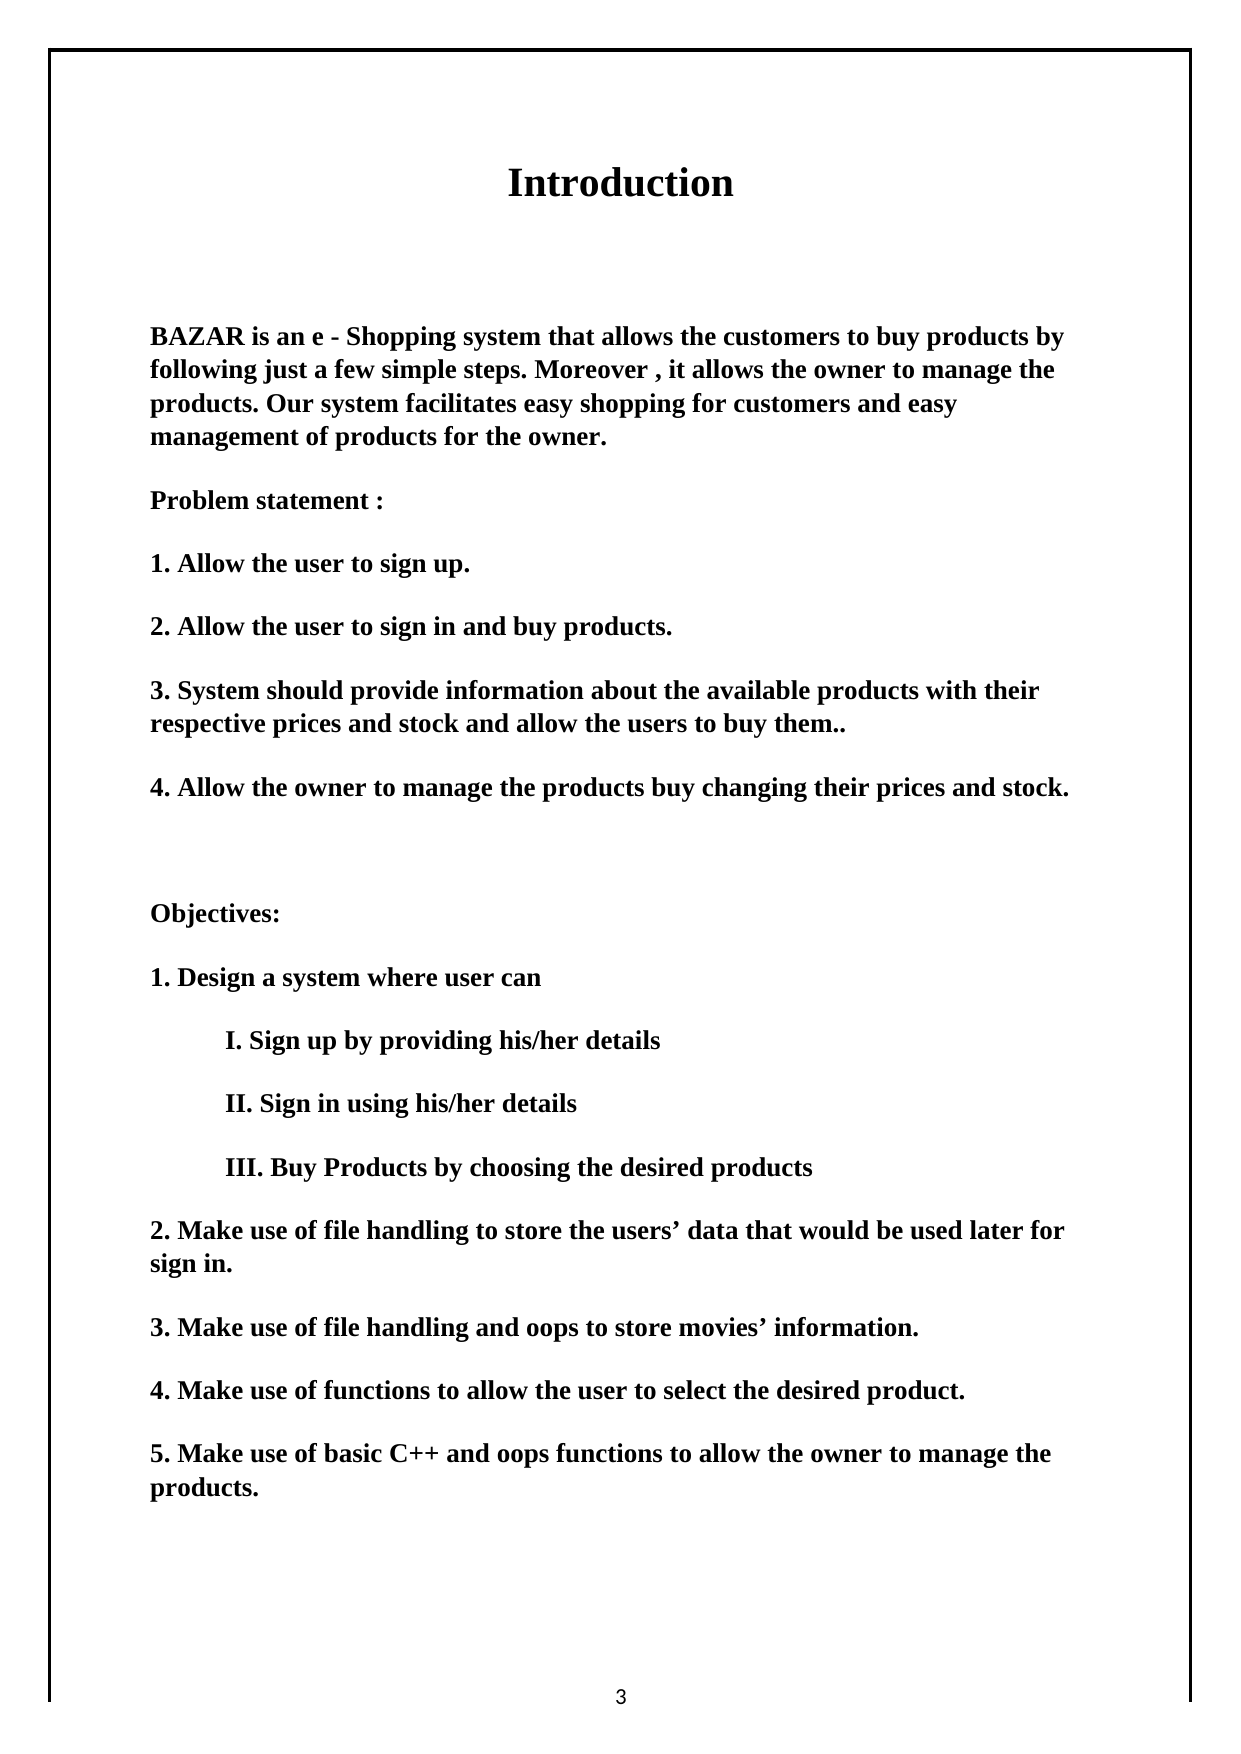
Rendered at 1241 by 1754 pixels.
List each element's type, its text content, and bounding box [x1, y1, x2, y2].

text III. Buy Products by choosing the desired products [150, 1151, 1091, 1182]
text 1. Design a system where user can [150, 961, 1091, 992]
text Problem statement : [150, 484, 1091, 515]
text 4. Allow the owner to manage the products buy changing their prices and stock. [150, 771, 1091, 802]
text I. Sign up by providing his/her details [150, 1024, 1091, 1055]
text 4. Make use of functions to allow the user to select the desired product. [150, 1374, 1091, 1405]
text 3. System should provide information about the available products with their respective prices and stock and allow the users to buy them.. [150, 674, 1091, 738]
text II. Sign in using his/her details [150, 1087, 1091, 1118]
text Objectives: [150, 897, 1091, 928]
text 5. Make use of basic C++ and oops functions to allow the owner to manage the products. [150, 1438, 1091, 1502]
text 2. Allow the user to sign in and buy products. [150, 611, 1091, 642]
text BAZAR is an e - Shopping system that allows the customers to buy products by following just a few simple steps. Moreover , it allows the owner to manage the products. Our system facilitates easy shopping for customers and easy management of products for the owner. [150, 320, 1091, 452]
text 2. Make use of file handling to store the users’ data that would be used later for sign in. [150, 1214, 1091, 1279]
text 1. Allow the user to sign up. [150, 547, 1091, 578]
text Introduction [150, 157, 1091, 205]
text 3. Make use of file handling and oops to store movies’ information. [150, 1311, 1091, 1342]
